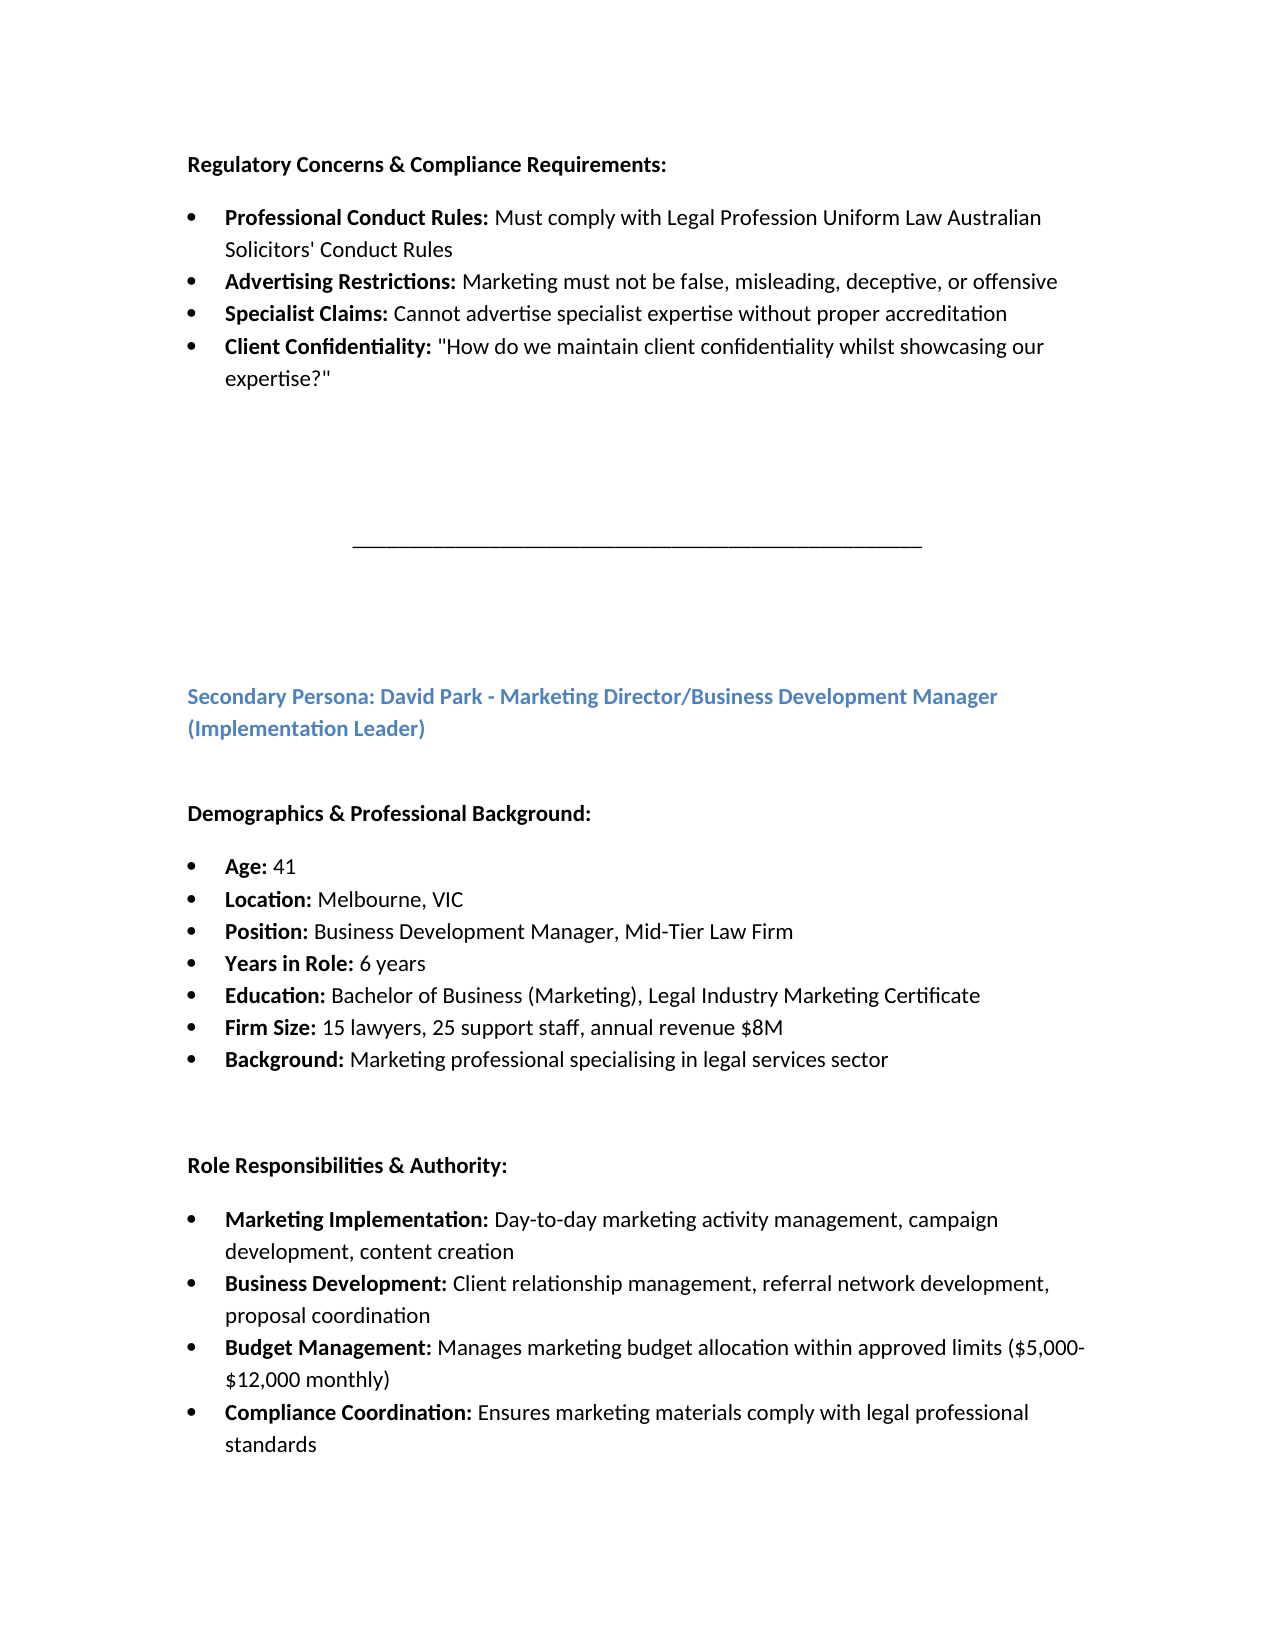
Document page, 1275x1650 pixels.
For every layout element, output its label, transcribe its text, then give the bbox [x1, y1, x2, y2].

list Professional Conduct Rules: Must comply with Legal Profession Uniform Law Australian Solicitors' Conduct Rules [187, 203, 1087, 263]
list Business Development: Client relationship management, referral network development, proposal coordination [187, 1269, 1087, 1329]
list Advertising Restrictions: Marketing must not be false, misleading, deceptive, or offensive [187, 267, 1087, 295]
text Role Responsibilities & Authority: [187, 1152, 1087, 1180]
list Specialist Claims: Cannot advertise specialist expertise without proper accreditation [187, 299, 1087, 328]
list Compliance Coordination: Ensures marketing materials comply with legal professional standards [187, 1398, 1087, 1458]
list Client Confidentiality: "How do we maintain client confidentiality whilst showcasing our expertise?" [187, 332, 1087, 392]
text Demographics & Professional Background: [187, 799, 1087, 827]
text Regulatory Concerns & Compliance Requirements: [187, 150, 1087, 178]
list Position: Business Development Manager, Mid-Tier Law Firm [187, 917, 1087, 945]
list Firm Size: 15 lawyers, 25 support staff, annual revenue $8M [187, 1013, 1087, 1041]
list Age: 41 [187, 852, 1087, 881]
list Background: Marketing professional specialising in legal services sector [187, 1046, 1087, 1074]
list Location: Melbourne, VIC [187, 885, 1087, 913]
list Years in Role: 6 years [187, 949, 1087, 977]
list Education: Bachelor of Business (Marketing), Legal Industry Marketing Certificate [187, 981, 1087, 1009]
list Marketing Implementation: Day-to-day marketing activity management, campaign development, content creation [187, 1205, 1087, 1265]
list Budget Management: Manages marketing budget allocation within approved limits ($5,000-$12,000 monthly) [187, 1333, 1087, 1394]
text __________________________________________________ [187, 523, 1087, 551]
subtitle Secondary Persona: David Park - Marketing Director/Business Development Manager (Implementation Leader) [187, 682, 1087, 742]
